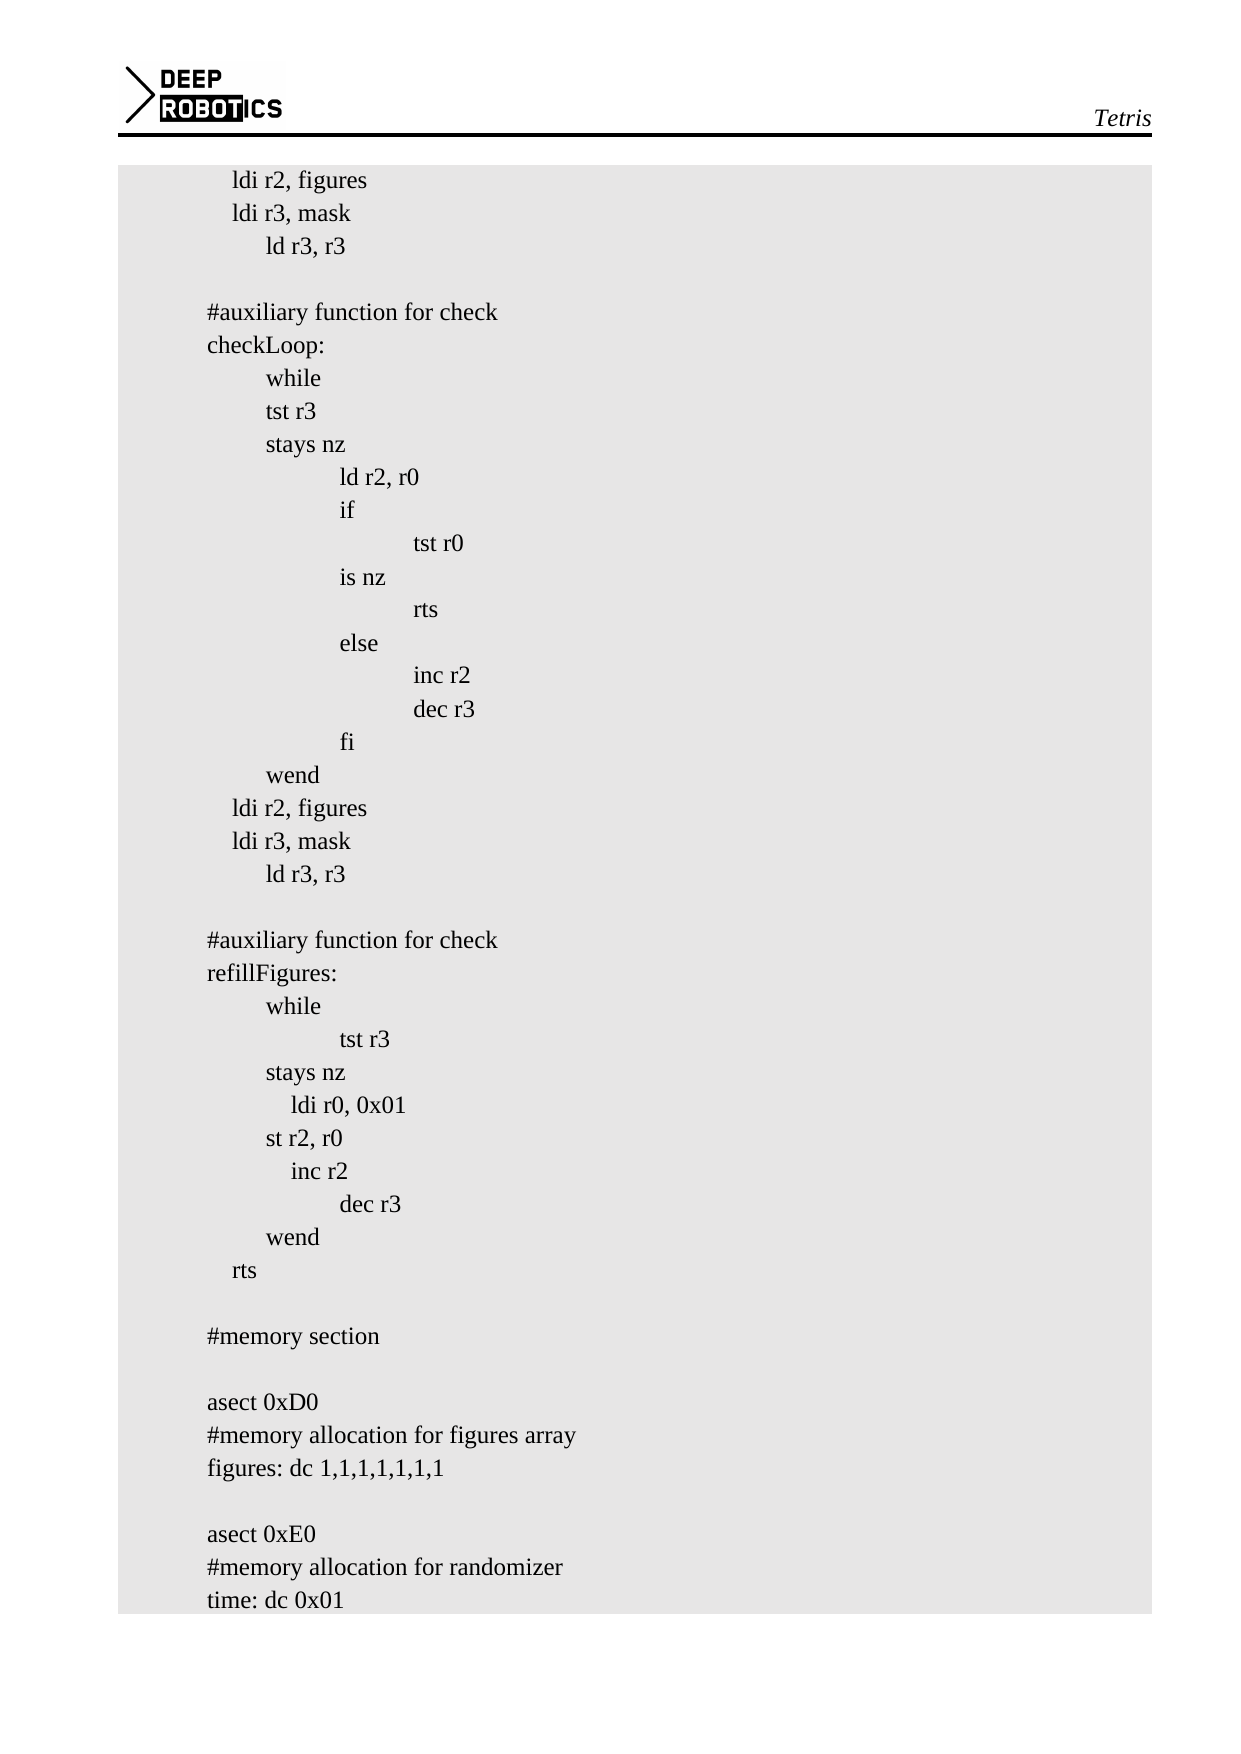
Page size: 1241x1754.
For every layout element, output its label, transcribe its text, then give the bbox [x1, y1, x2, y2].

text dec r3 [118, 694, 1152, 722]
text asect 0xE0 [118, 1519, 1152, 1548]
text stays nz [118, 1057, 1152, 1086]
text fi [118, 727, 1152, 755]
text ld r3, r3 [118, 859, 1152, 887]
text tst r3 [118, 1024, 1152, 1053]
text #auxiliary function for check [118, 297, 1152, 326]
text checkLoop: [118, 330, 1152, 359]
text #memory allocation for figures array [118, 1420, 1152, 1449]
text is nz [118, 562, 1152, 590]
text ld r2, r0 [118, 462, 1152, 491]
text time: dc 0x01 [118, 1585, 1152, 1614]
text ldi r2, figures [118, 793, 1152, 821]
text #memory allocation for randomizer [118, 1552, 1152, 1581]
text asect 0xD0 [118, 1387, 1152, 1416]
text while [118, 991, 1152, 1019]
text ldi r0, 0x01 [118, 1090, 1152, 1119]
text st r2, r0 [118, 1123, 1152, 1152]
text else [118, 628, 1152, 656]
text dec r3 [118, 1189, 1152, 1218]
text ldi r3, mask [118, 826, 1152, 854]
text inc r2 [118, 1156, 1152, 1185]
text ldi r2, figures [118, 165, 1152, 194]
text rts [118, 1255, 1152, 1284]
text #auxiliary function for check [118, 925, 1152, 953]
text ldi r3, mask [118, 198, 1152, 227]
text if [118, 496, 1152, 524]
text while [118, 363, 1152, 392]
text tst r3 [118, 396, 1152, 425]
text wend [118, 1222, 1152, 1251]
text stays nz [118, 429, 1152, 458]
text ld r3, r3 [118, 231, 1152, 260]
text #memory section [118, 1321, 1152, 1350]
picture [118, 61, 286, 130]
text wend [118, 760, 1152, 788]
text refillFigures: [118, 958, 1152, 987]
text tst r0 [118, 528, 1152, 557]
text rts [118, 594, 1152, 623]
text inc r2 [118, 661, 1152, 689]
text figures: dc 1,1,1,1,1,1,1 [118, 1453, 1152, 1482]
